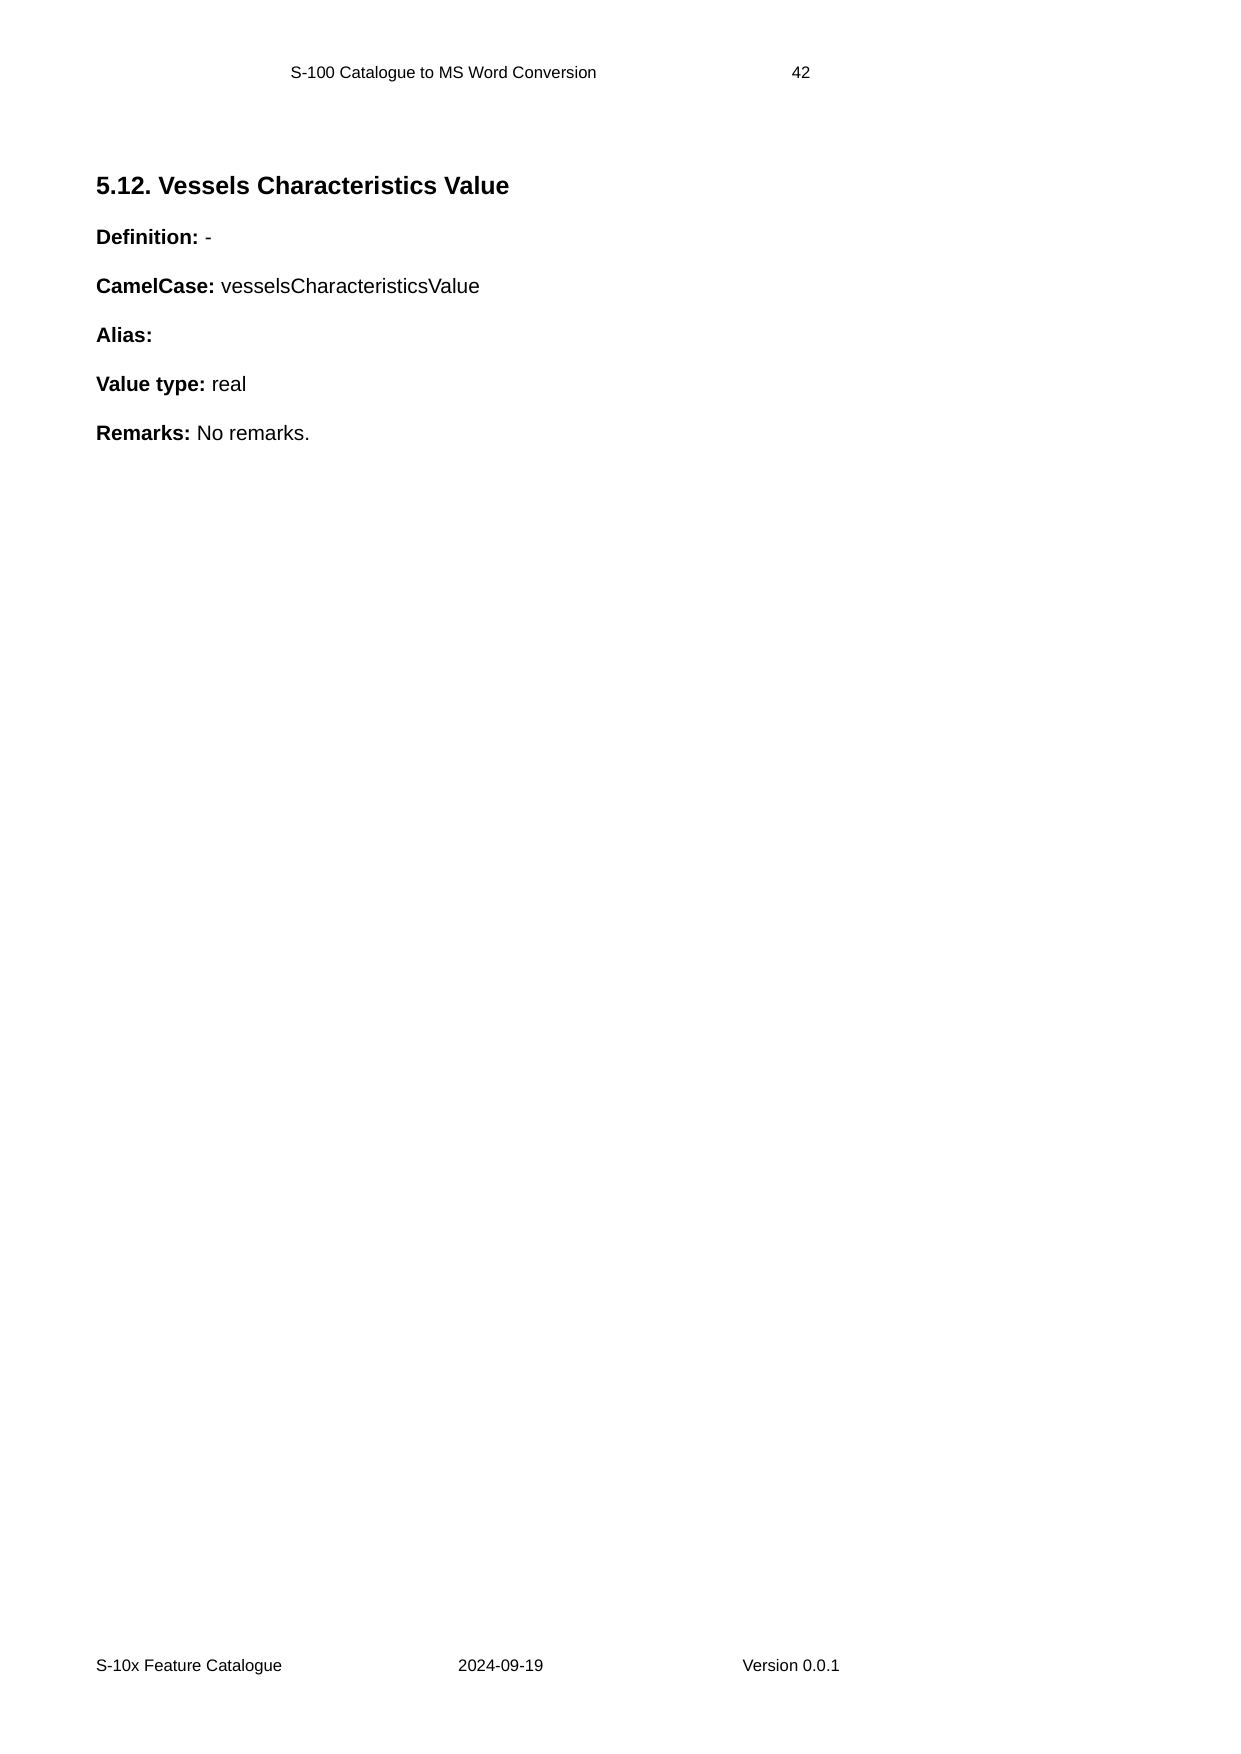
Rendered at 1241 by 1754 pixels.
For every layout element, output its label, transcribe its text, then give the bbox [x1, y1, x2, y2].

text Alias: [96, 322, 1144, 346]
text CamelCase: vesselsCharacteristicsValue [96, 273, 1144, 297]
text 5.12. Vessels Characteristics Value [96, 171, 1144, 199]
text Definition: - [96, 224, 1144, 248]
text Value type: real [96, 371, 1144, 395]
text Remarks: No remarks. [96, 420, 1144, 444]
